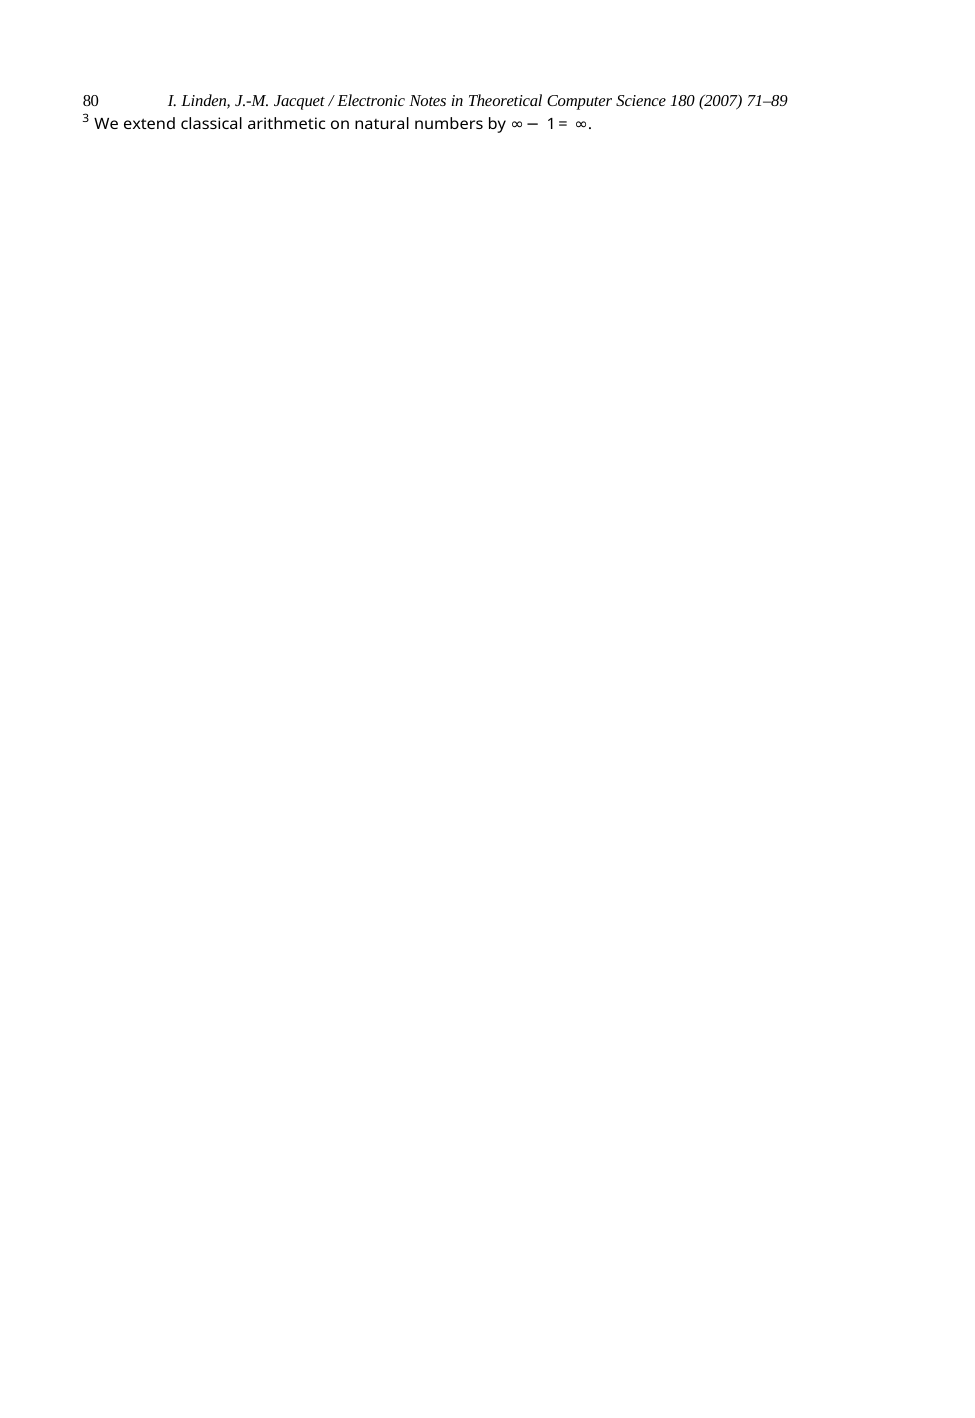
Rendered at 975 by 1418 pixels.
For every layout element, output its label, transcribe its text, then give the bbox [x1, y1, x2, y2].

text 3 We extend classical arithmetic on natural numbers by ∞− 1= ∞. [82, 110, 919, 134]
